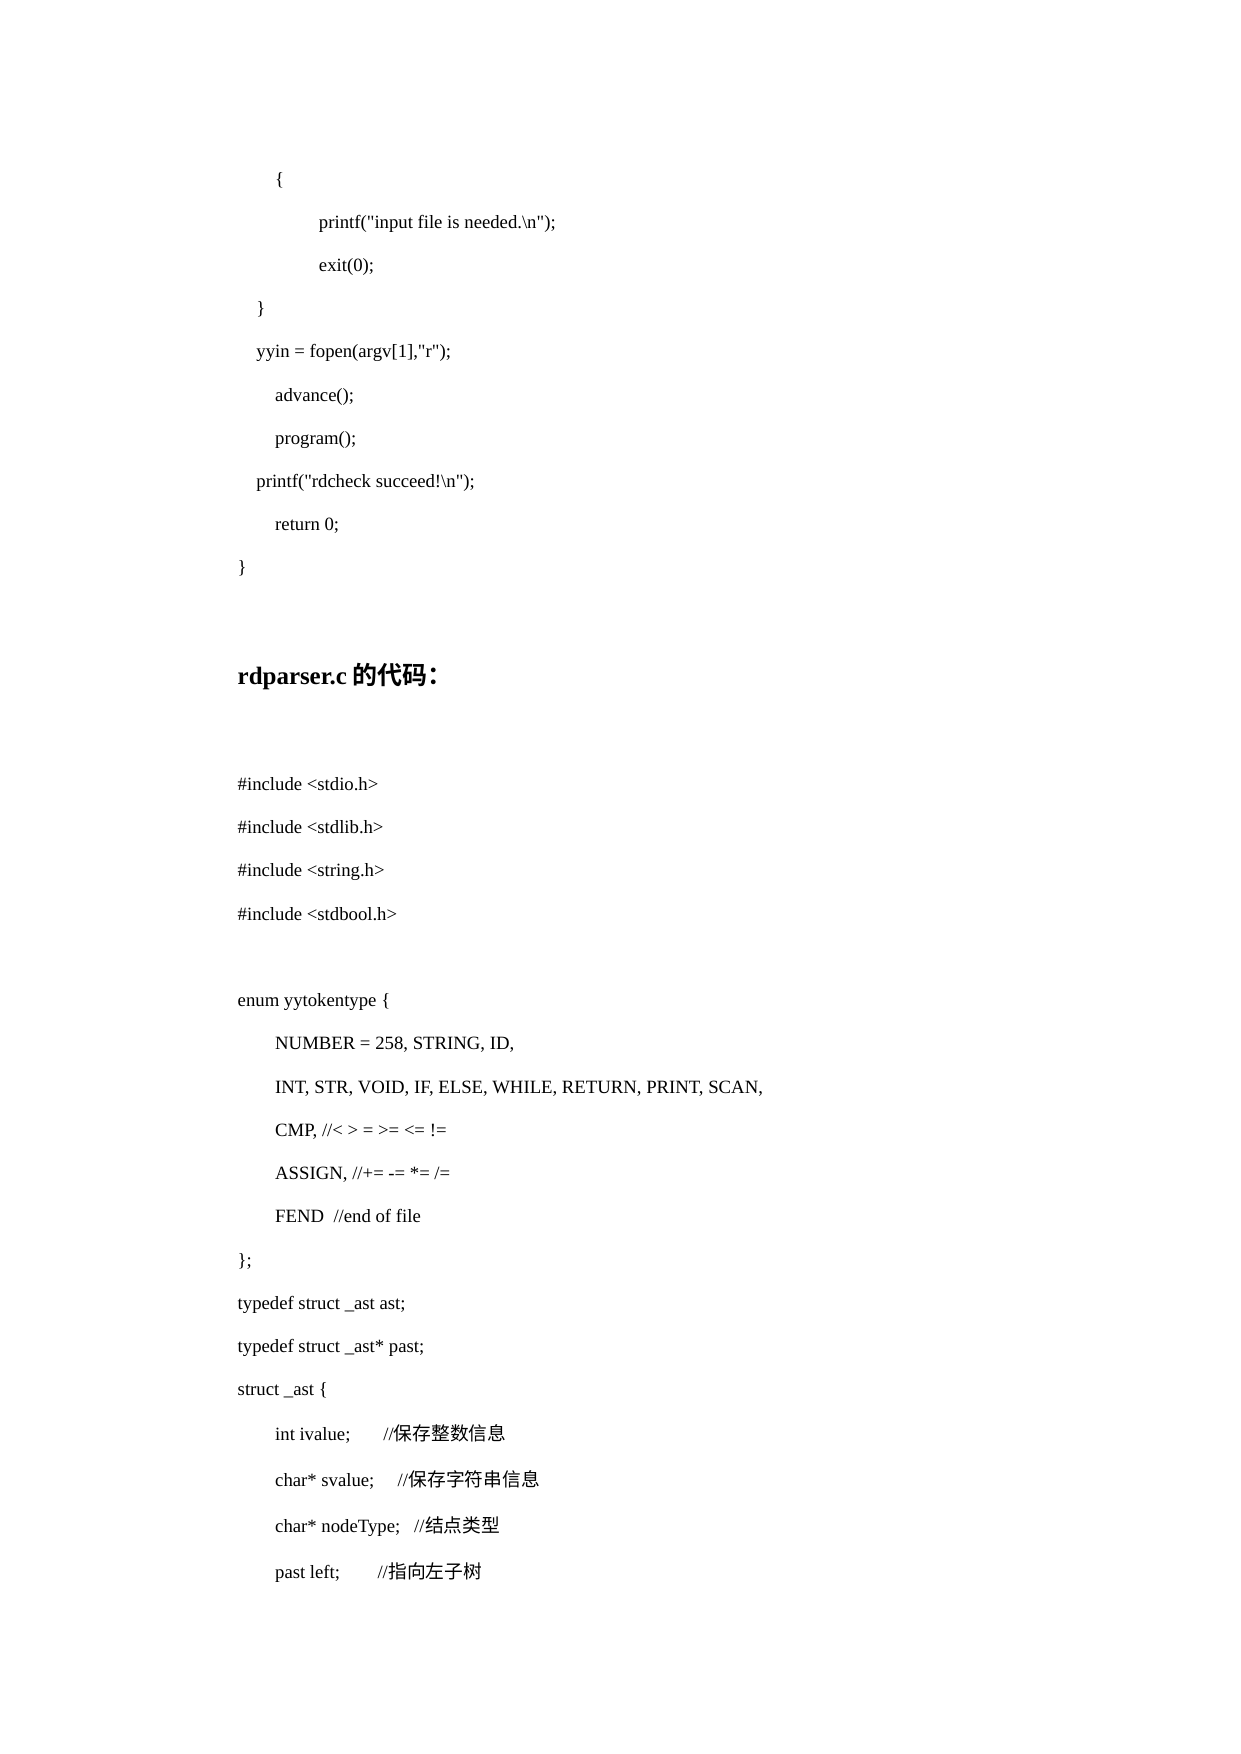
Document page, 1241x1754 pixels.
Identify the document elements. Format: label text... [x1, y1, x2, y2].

text exit(0); [237, 248, 1053, 281]
text #include <stdlib.h> [237, 811, 1053, 843]
text #include <stdbool.h> [237, 897, 1053, 930]
text }; [237, 1243, 1053, 1276]
text FEND //end of file [237, 1200, 1053, 1232]
text CMP, //< > = >= <= != [237, 1113, 1053, 1146]
text #include <string.h> [237, 854, 1053, 886]
text } [237, 292, 1053, 324]
text return 0; [237, 508, 1053, 540]
text rdparser.c的代码： [237, 641, 1053, 706]
text printf("input file is needed.\n"); [237, 205, 1053, 238]
text char* nodeType; //结点类型 [237, 1508, 1053, 1541]
text printf("rdcheck succeed!\n"); [237, 464, 1053, 497]
text { [237, 162, 1053, 194]
text ASSIGN, //+= -= *= /= [237, 1157, 1053, 1189]
text typedef struct _ast* past; [237, 1329, 1053, 1362]
text } [237, 551, 1053, 583]
text char* svalue; //保存字符串信息 [237, 1462, 1053, 1494]
text enum yytokentype { [237, 984, 1053, 1016]
text past left; //指向左子树 [237, 1554, 1053, 1587]
text program(); [237, 421, 1053, 454]
text INT, STR, VOID, IF, ELSE, WHILE, RETURN, PRINT, SCAN, [237, 1070, 1053, 1103]
text int ivalue; //保存整数信息 [237, 1416, 1053, 1448]
text typedef struct _ast ast; [237, 1286, 1053, 1319]
text #include <stdio.h> [237, 767, 1053, 800]
text NUMBER = 258, STRING, ID, [237, 1027, 1053, 1059]
text struct _ast { [237, 1373, 1053, 1405]
text advance(); [237, 378, 1053, 411]
text yyin = fopen(argv[1],"r"); [237, 335, 1053, 367]
